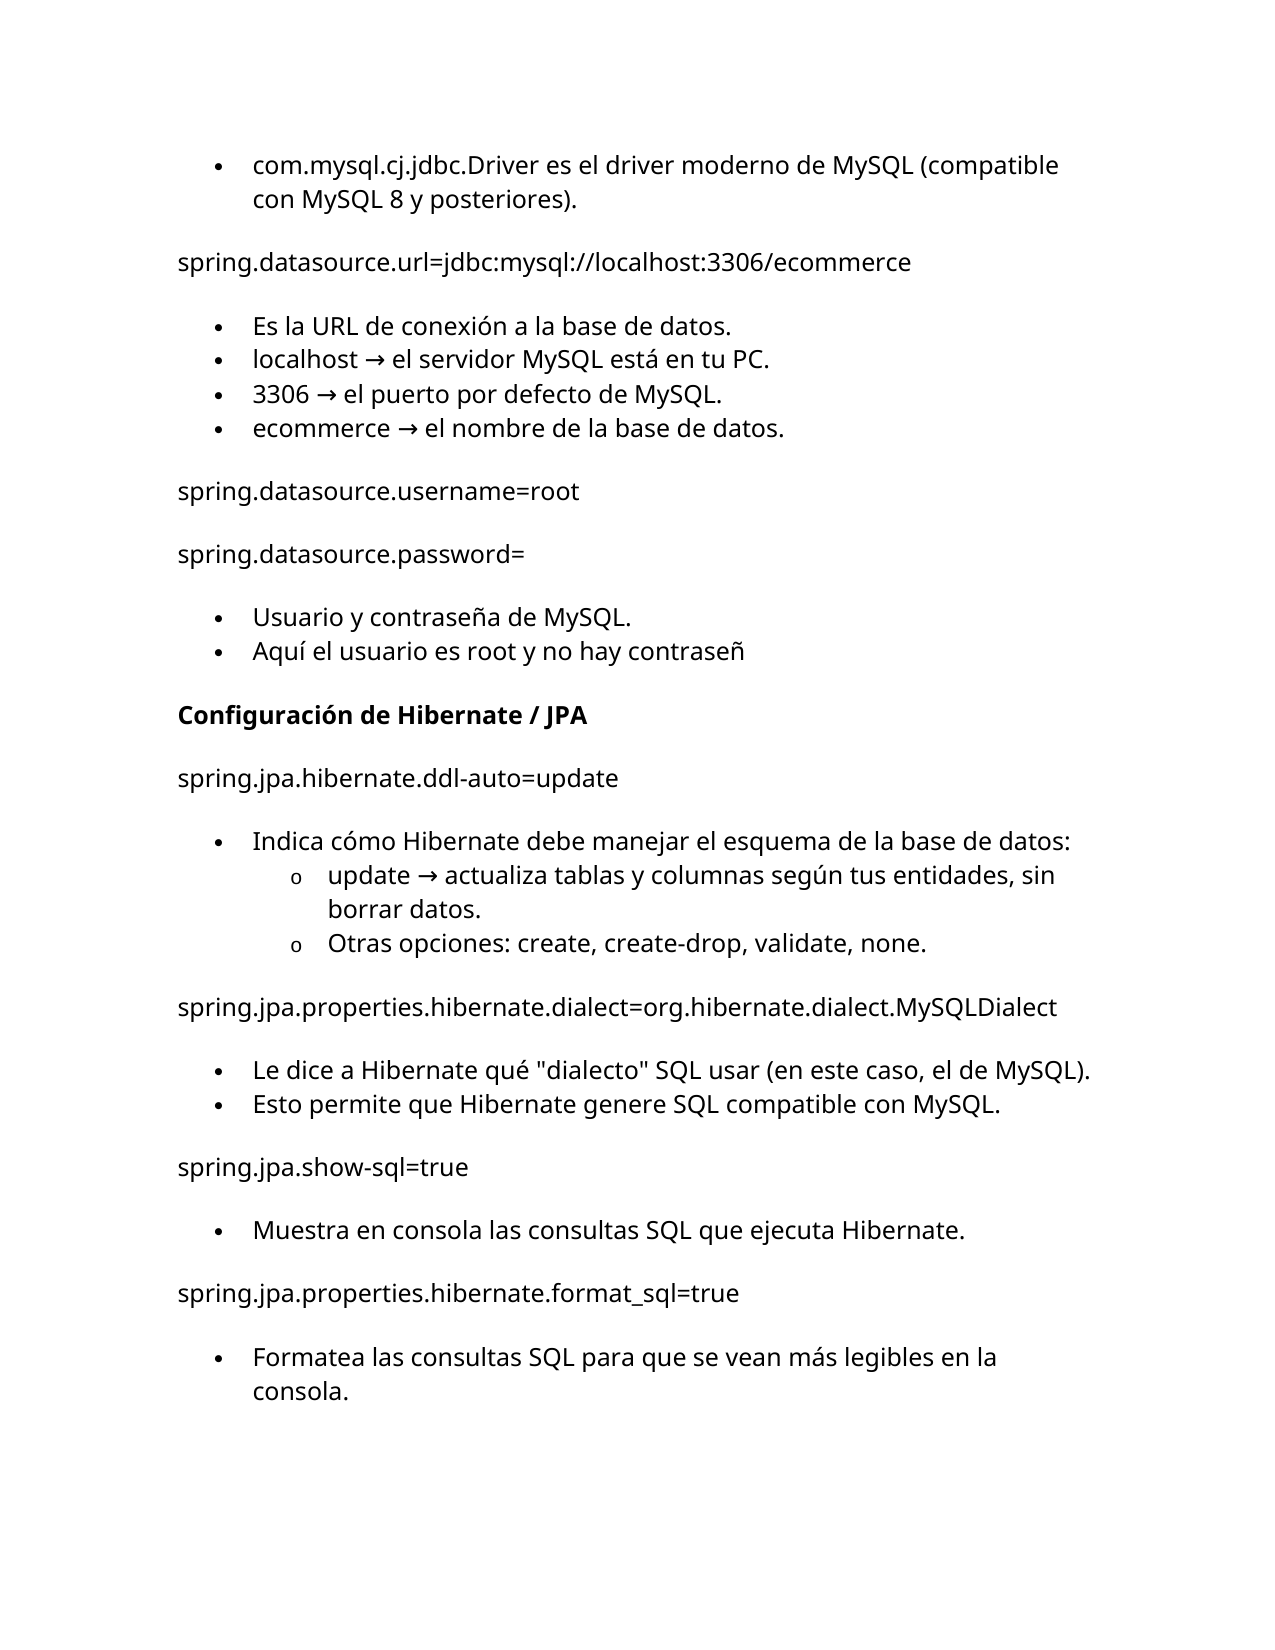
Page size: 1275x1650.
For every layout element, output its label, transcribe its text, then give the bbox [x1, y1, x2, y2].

list update → actualiza tablas y columnas según tus entidades, sin borrar datos. [290, 858, 1098, 926]
list Muestra en consola las consultas SQL que ejecuta Hibernate. [215, 1213, 1098, 1247]
list Indica cómo Hibernate debe manejar el esquema de la base de datos: [215, 824, 1098, 858]
list Esto permite que Hibernate genere SQL compatible con MySQL. [215, 1086, 1098, 1121]
text spring.jpa.show-sql=true [177, 1150, 1098, 1184]
text Configuración de Hibernate / JPA [177, 697, 1098, 731]
text spring.datasource.password= [177, 537, 1098, 571]
list Formatea las consultas SQL para que se vean más legibles en la consola. [215, 1339, 1098, 1407]
list ecommerce → el nombre de la base de datos. [215, 410, 1098, 444]
list Le dice a Hibernate qué "dialecto" SQL usar (en este caso, el de MySQL). [215, 1052, 1098, 1086]
list Aquí el usuario es root y no hay contraseñ [215, 634, 1098, 668]
list localhost → el servidor MySQL está en tu PC. [215, 342, 1098, 376]
list Otras opciones: create, create-drop, validate, none. [290, 926, 1098, 960]
text spring.datasource.username=root [177, 473, 1098, 508]
list Es la URL de conexión a la base de datos. [215, 308, 1098, 342]
text spring.jpa.hibernate.ddl-auto=update [177, 761, 1098, 794]
list com.mysql.cj.jdbc.Driver es el driver moderno de MySQL (compatible con MySQL 8 y posteriores). [215, 148, 1098, 216]
list Usuario y contraseña de MySQL. [215, 600, 1098, 634]
text spring.jpa.properties.hibernate.dialect=org.hibernate.dialect.MySQLDialect [177, 989, 1098, 1023]
text spring.datasource.url=jdbc:mysql://localhost:3306/ecommerce [177, 245, 1098, 279]
list 3306 → el puerto por defecto de MySQL. [215, 376, 1098, 410]
text spring.jpa.properties.hibernate.format_sql=true [177, 1276, 1098, 1310]
